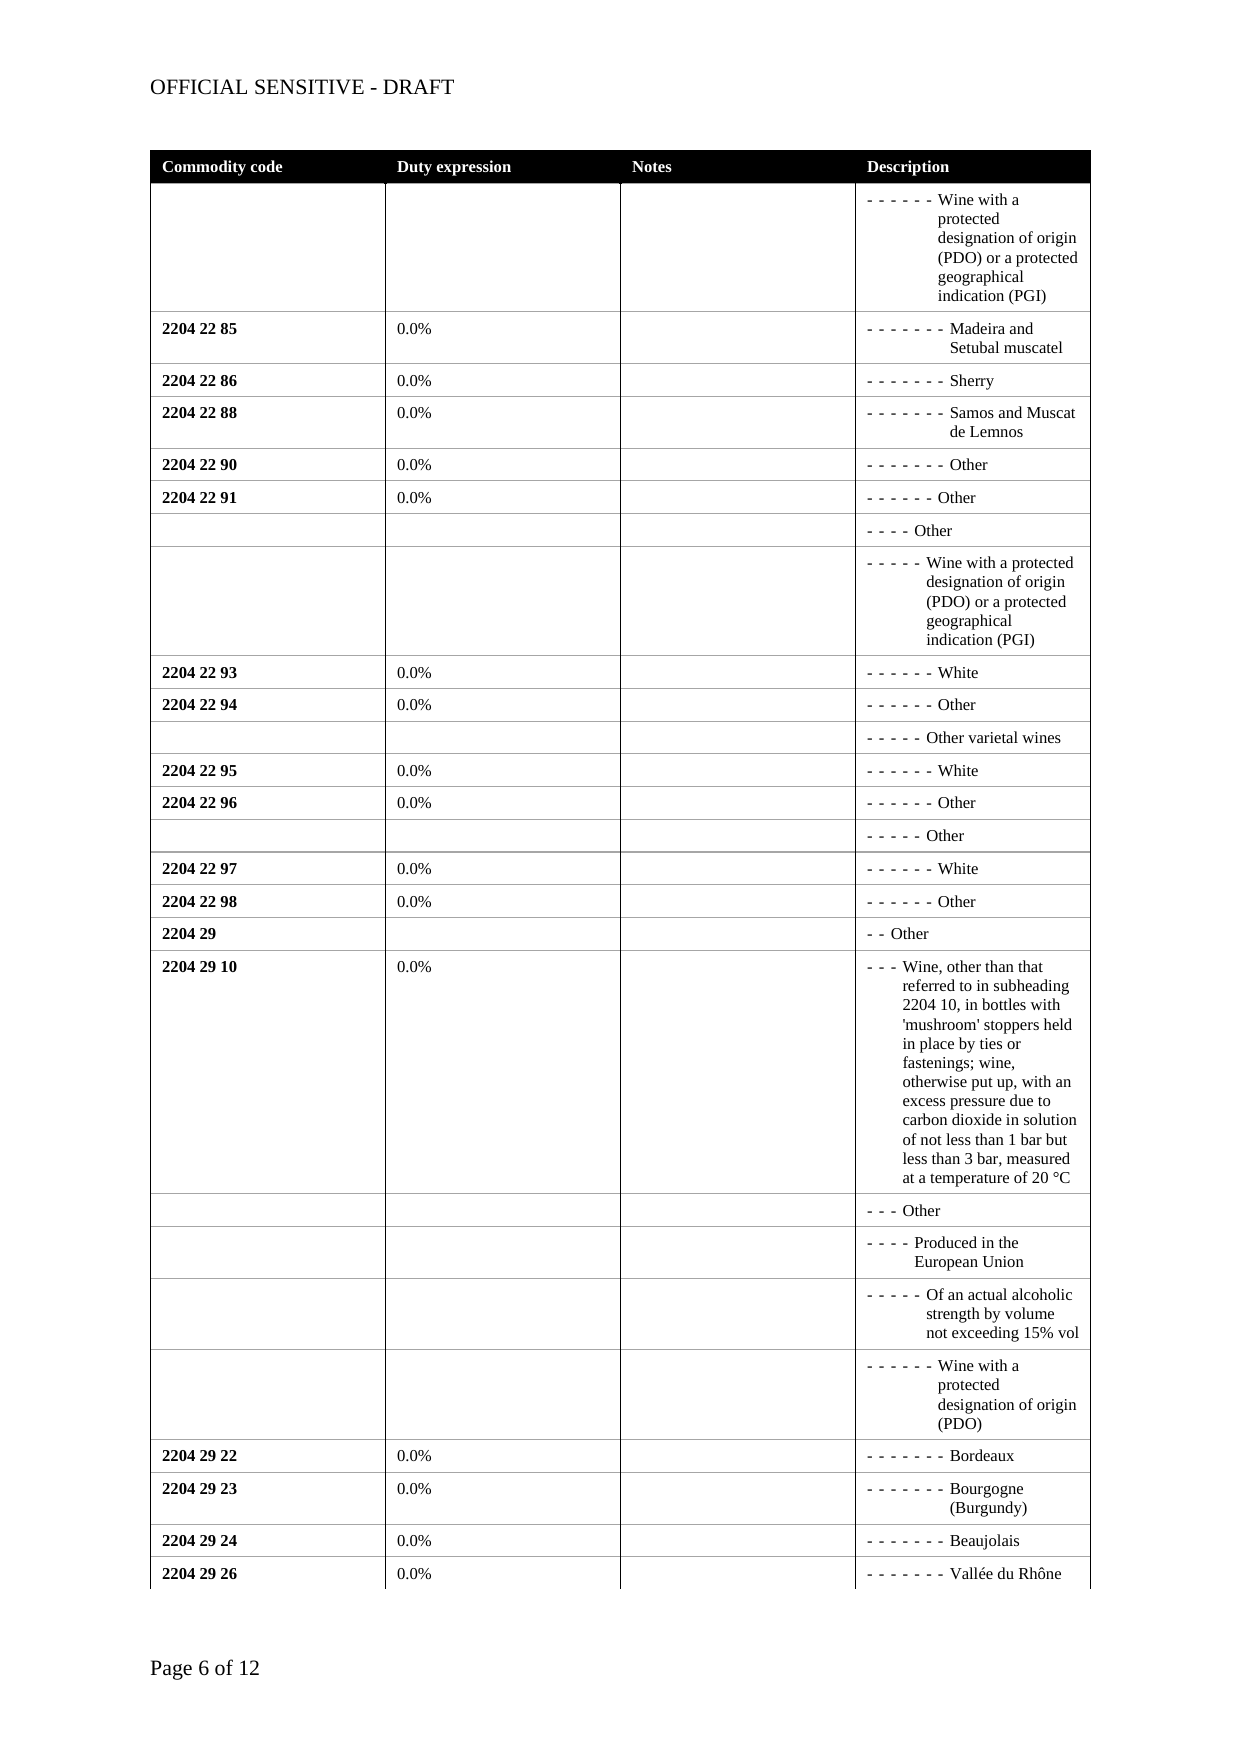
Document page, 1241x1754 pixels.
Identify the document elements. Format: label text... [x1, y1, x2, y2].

table_cell [621, 1473, 855, 1523]
table_cell 0.0% [386, 1440, 620, 1472]
table_cell [151, 547, 385, 655]
table_header Description [856, 151, 1090, 183]
table_cell 2204 29 24 [151, 1525, 385, 1556]
table_cell - - - - - - - Vallée du Rhône [856, 1557, 1090, 1589]
table_cell [386, 514, 620, 546]
table_cell 2204 22 86 [151, 364, 385, 396]
table_cell [386, 184, 620, 311]
table_cell - - - - Other [856, 514, 1090, 546]
table_cell [386, 1194, 620, 1226]
table_cell 0.0% [386, 853, 620, 884]
table_cell [151, 184, 385, 311]
table_cell 2204 29 23 [151, 1473, 385, 1523]
table_cell [621, 722, 855, 753]
table_cell - - - - - Of an actual alcoholic strength by volume not exceeding 15% vol [856, 1279, 1090, 1349]
table_cell [621, 364, 855, 396]
table_cell 2204 29 [151, 918, 385, 949]
table_cell [621, 449, 855, 480]
table_cell - - - - - - White [856, 656, 1090, 688]
table_cell [621, 918, 855, 949]
table_cell 0.0% [386, 689, 620, 721]
table_cell [621, 547, 855, 655]
table_header Commodity code [151, 151, 384, 183]
table_cell - - - - - - - Sherry [856, 364, 1090, 396]
table_cell [621, 312, 855, 363]
table_cell 2204 22 88 [151, 397, 385, 448]
table_cell [621, 656, 855, 688]
table_cell [151, 514, 385, 546]
table_cell - - - - - Other varietal wines [856, 722, 1090, 753]
table_cell [621, 397, 855, 448]
table_cell 2204 22 91 [151, 481, 385, 513]
table_cell [621, 820, 855, 851]
table_cell - - - - - - White [856, 853, 1090, 884]
table_cell - - - - - Wine with a protected designation of origin (PDO) or a protected geographical indication (PGI) [856, 547, 1090, 655]
table_cell [151, 722, 385, 753]
table_cell 2204 22 94 [151, 689, 385, 721]
table_cell - - Other [856, 918, 1090, 949]
table_cell [621, 1194, 855, 1226]
table_cell [621, 1279, 855, 1349]
table_cell [621, 514, 855, 546]
table_cell 0.0% [386, 951, 620, 1193]
table_cell [151, 1279, 385, 1349]
table_cell 0.0% [386, 1473, 620, 1523]
table_cell 0.0% [386, 885, 620, 917]
table_header Duty expression [387, 151, 619, 183]
table_cell [386, 1279, 620, 1349]
table_cell [621, 885, 855, 917]
table_cell [621, 1557, 855, 1589]
table_cell 0.0% [386, 397, 620, 448]
table_cell [151, 1227, 385, 1278]
table_cell [386, 547, 620, 655]
table_cell 0.0% [386, 787, 620, 819]
table_cell [151, 1194, 385, 1226]
table_cell 0.0% [386, 449, 620, 480]
table_cell [386, 820, 620, 851]
table_cell - - - - - - Other [856, 885, 1090, 917]
table_cell [621, 754, 855, 786]
table_cell 2204 22 90 [151, 449, 385, 480]
table_cell 0.0% [386, 312, 620, 363]
table_cell - - - - - - Wine with a protected designation of origin (PDO) or a protected geographical indication (PGI) [856, 184, 1090, 311]
table_cell - - - - - - Wine with a protected designation of origin (PDO) [856, 1350, 1090, 1439]
table_cell [621, 1440, 855, 1472]
table_cell - - - - - - - Other [856, 449, 1090, 480]
table_cell 0.0% [386, 1525, 620, 1556]
table_cell 0.0% [386, 364, 620, 396]
table_cell [386, 1350, 620, 1439]
table_cell 2204 22 98 [151, 885, 385, 917]
table_cell 2204 29 26 [151, 1557, 385, 1589]
table_cell [386, 722, 620, 753]
table_cell - - - - - - Other [856, 689, 1090, 721]
table_cell - - - - - - White [856, 754, 1090, 786]
table_cell [621, 1350, 855, 1439]
table_cell [621, 951, 855, 1193]
table_cell 2204 29 22 [151, 1440, 385, 1472]
table_cell - - - Other [856, 1194, 1090, 1226]
table_cell [621, 1227, 855, 1278]
table_cell [621, 787, 855, 819]
table_cell [621, 689, 855, 721]
table_cell 0.0% [386, 754, 620, 786]
table_cell [151, 1350, 385, 1439]
table_header Notes [622, 151, 856, 183]
table_cell [621, 481, 855, 513]
table_cell 2204 22 85 [151, 312, 385, 363]
table_cell 2204 22 97 [151, 853, 385, 884]
table_cell - - - - Produced in the European Union [856, 1227, 1090, 1278]
table_cell 2204 22 96 [151, 787, 385, 819]
table_cell 2204 22 93 [151, 656, 385, 688]
table_cell [386, 1227, 620, 1278]
table_cell 0.0% [386, 481, 620, 513]
table_cell [386, 918, 620, 949]
table_cell - - - - - - Other [856, 787, 1090, 819]
table_cell - - - - - - - Bordeaux [856, 1440, 1090, 1472]
table_cell 0.0% [386, 656, 620, 688]
table_cell 2204 22 95 [151, 754, 385, 786]
table_cell - - - Wine, other than that referred to in subheading 2204 10, in bottles with 'mushroom' stoppers held in place by ties or fastenings; wine, otherwise put up, with an excess pressure due to carbon dioxide in solution of not less than 1 bar but less than 3 bar, measured at a temperature of 20 °C [856, 951, 1090, 1193]
table_cell - - - - - - - Bourgogne (Burgundy) [856, 1473, 1090, 1523]
table_cell [151, 820, 385, 851]
table_cell [621, 184, 855, 311]
table_cell - - - - - - - Madeira and Setubal muscatel [856, 312, 1090, 363]
table_cell - - - - - - - Beaujolais [856, 1525, 1090, 1556]
table_cell 0.0% [386, 1557, 620, 1589]
table_cell [621, 1525, 855, 1556]
table_cell 2204 29 10 [151, 951, 385, 1193]
table_cell - - - - - - - Samos and Muscat de Lemnos [856, 397, 1090, 448]
table_cell - - - - - - Other [856, 481, 1090, 513]
table_cell [621, 853, 855, 884]
table_cell - - - - - Other [856, 820, 1090, 851]
